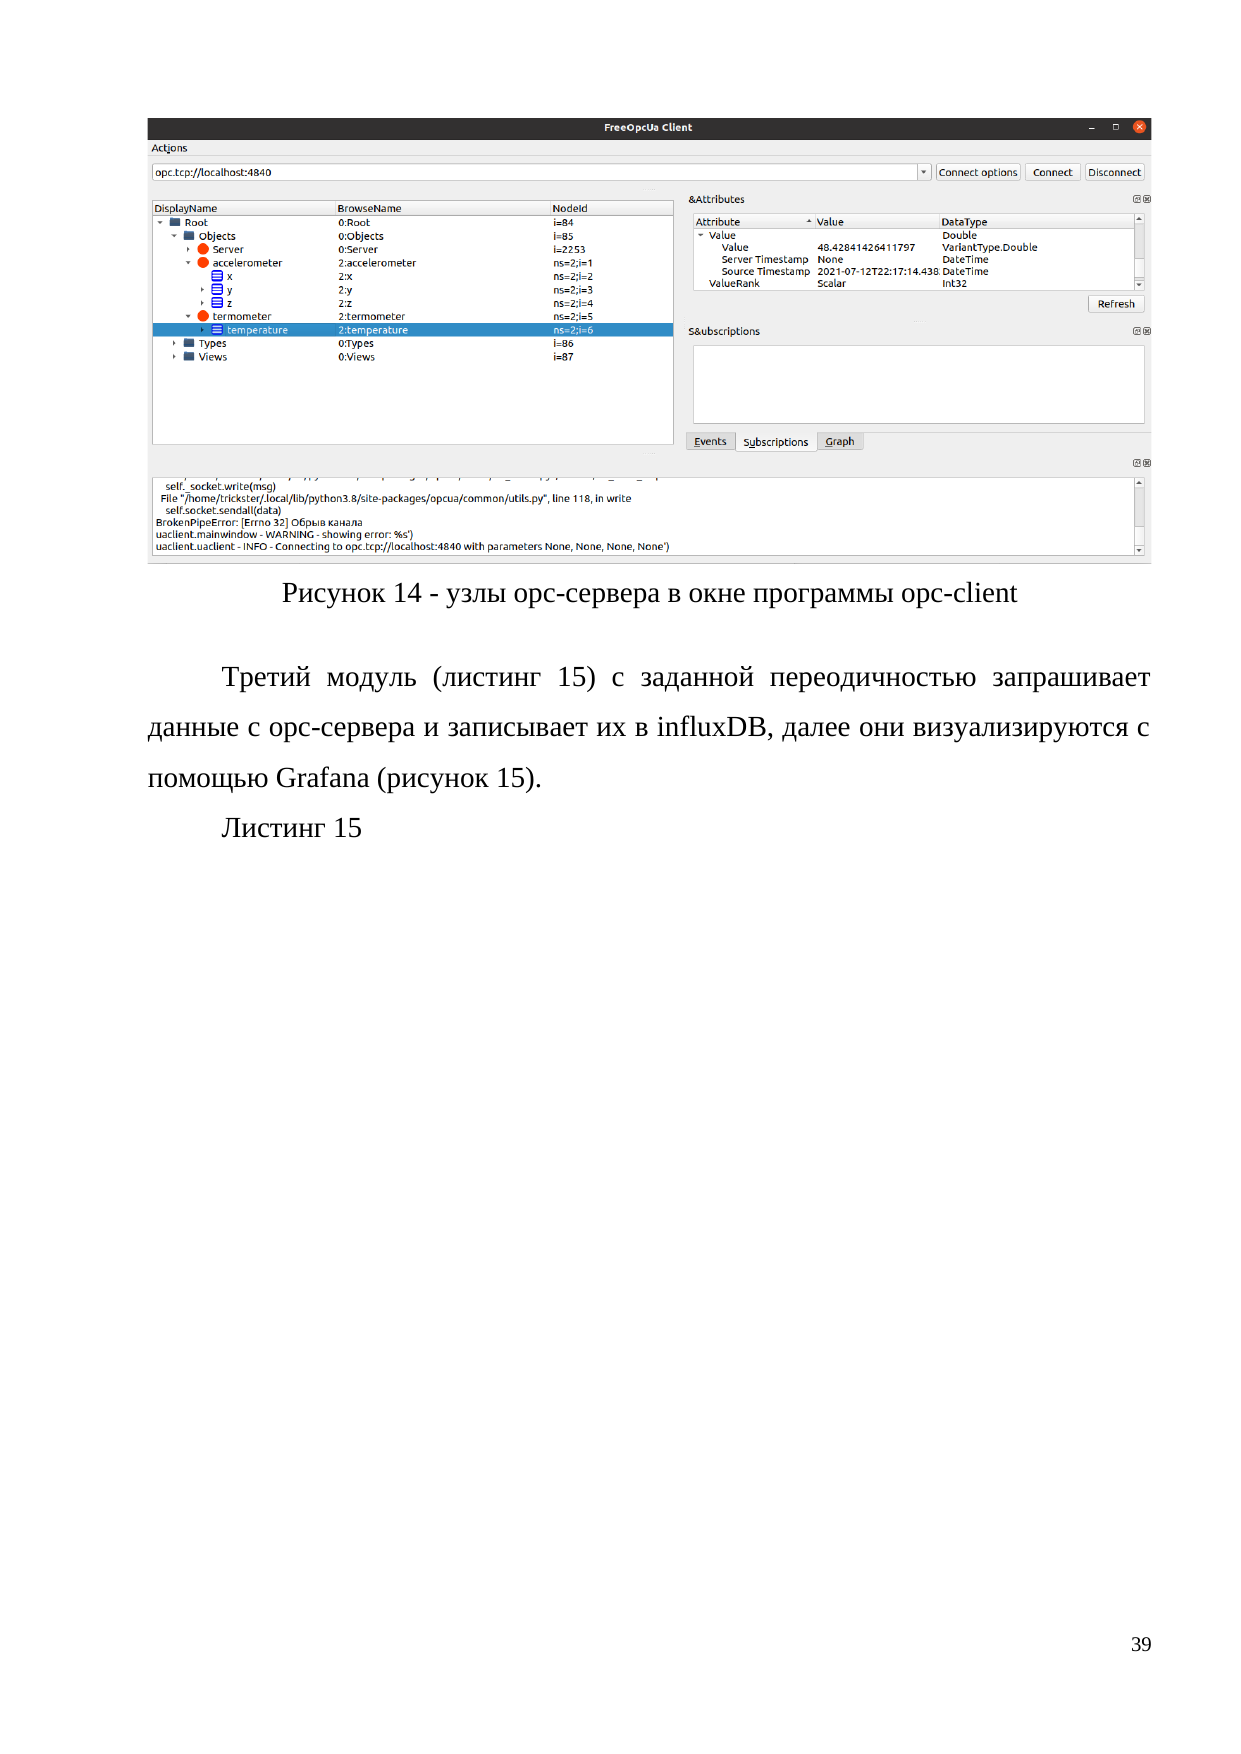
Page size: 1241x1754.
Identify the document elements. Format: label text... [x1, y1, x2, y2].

text Третий модуль (листинг 15) с заданной переодичностью запрашивает данные с opc-сервера и записывает их в influxDB, далее они визуализируются с помощью Grafana (рисунок 15). [148, 659, 1152, 793]
text Рисунок 14 - узлы opc-сервера в окне программы opc-client [148, 575, 1152, 609]
text Листинг 15 [148, 810, 1152, 844]
picture [147, 118, 1152, 564]
